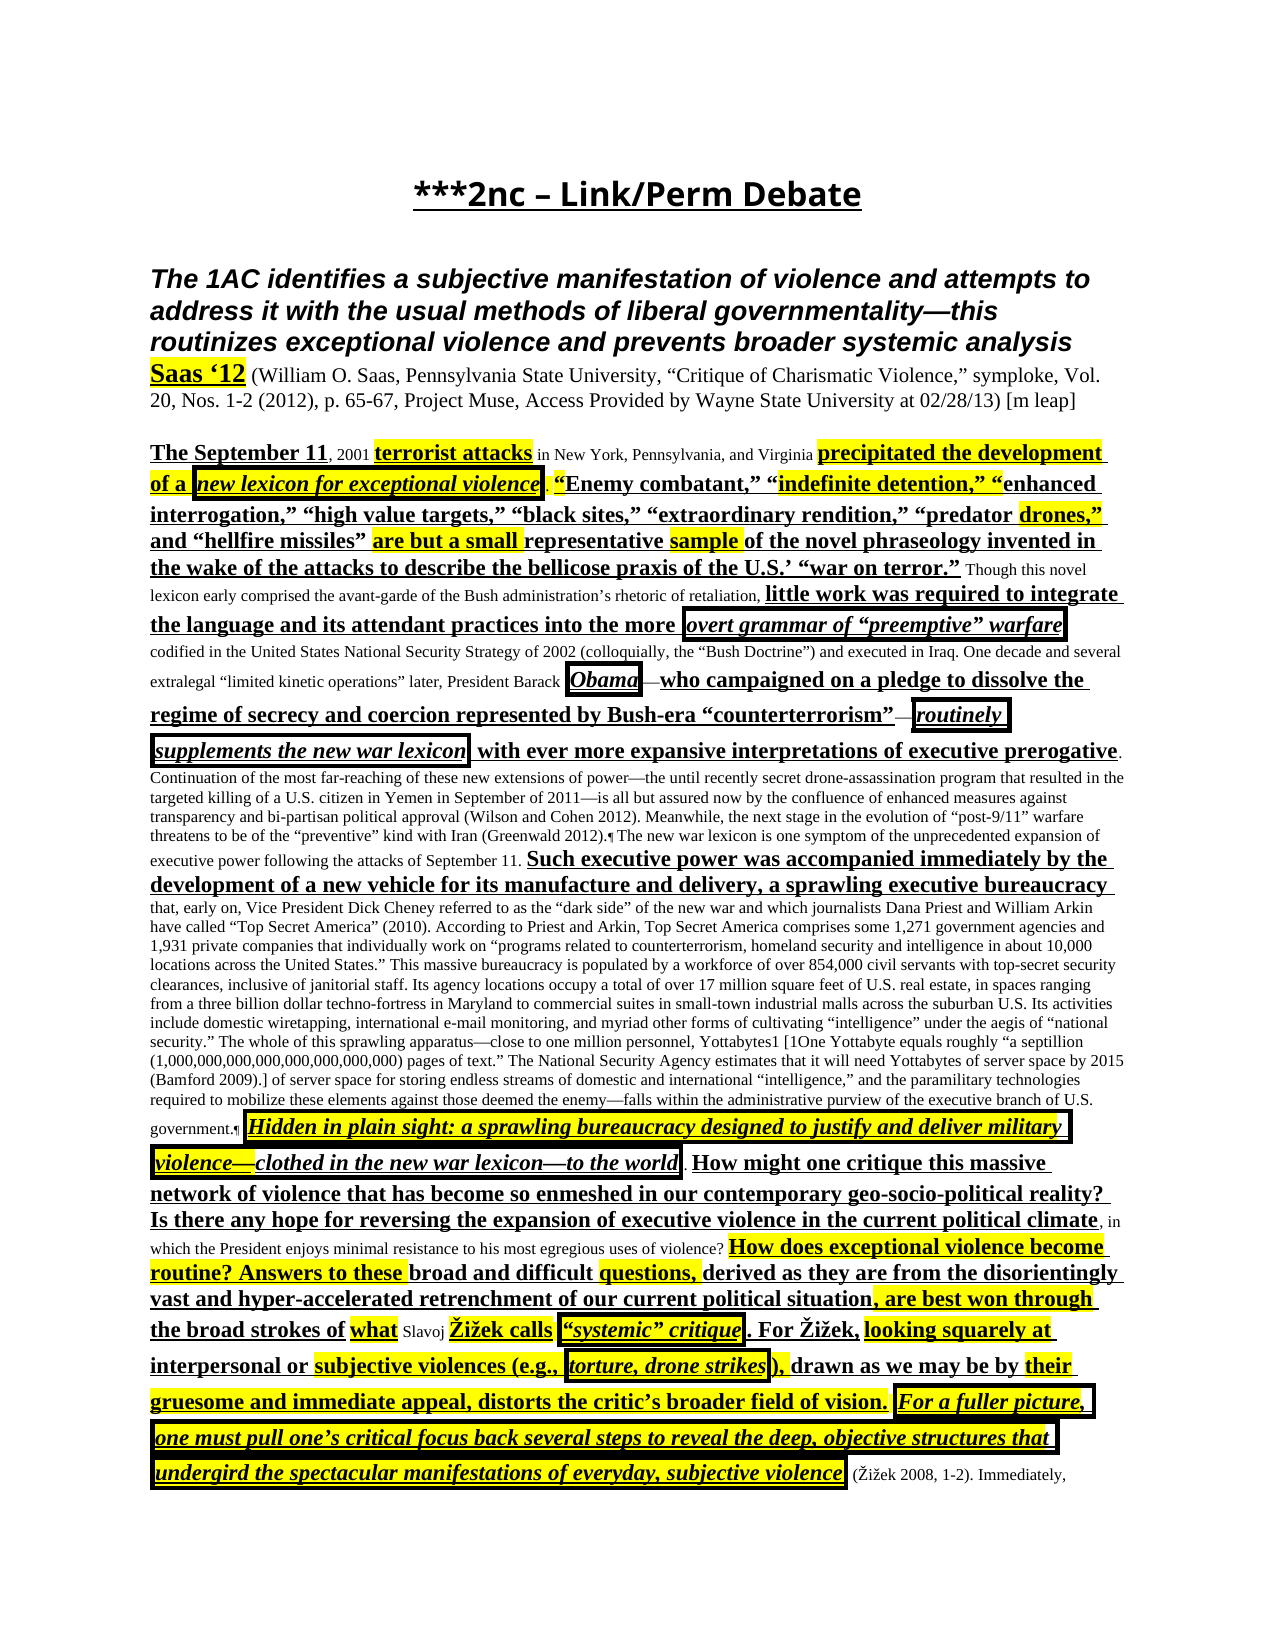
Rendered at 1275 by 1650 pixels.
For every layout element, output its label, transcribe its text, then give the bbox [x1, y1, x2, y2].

text The 1AC identifies a subjective manifestation of violence and attempts to address it with the usual methods of liberal governmentality—this routinizes exceptional violence and prevents broader systemic analysis [150, 263, 1125, 357]
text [150, 439, 1125, 1490]
text ***2nc – Link/Perm Debate [150, 171, 1125, 216]
text Saas ‘12 (William O. Saas, Pennsylvania State University, “Critique of Charismatic Violence,” symploke, Vol. 20, Nos. 1-2 (2012), p. 65-67, Project Muse, Access Provided by Wayne State University at 02/28/13) [m leap] [150, 357, 1125, 412]
